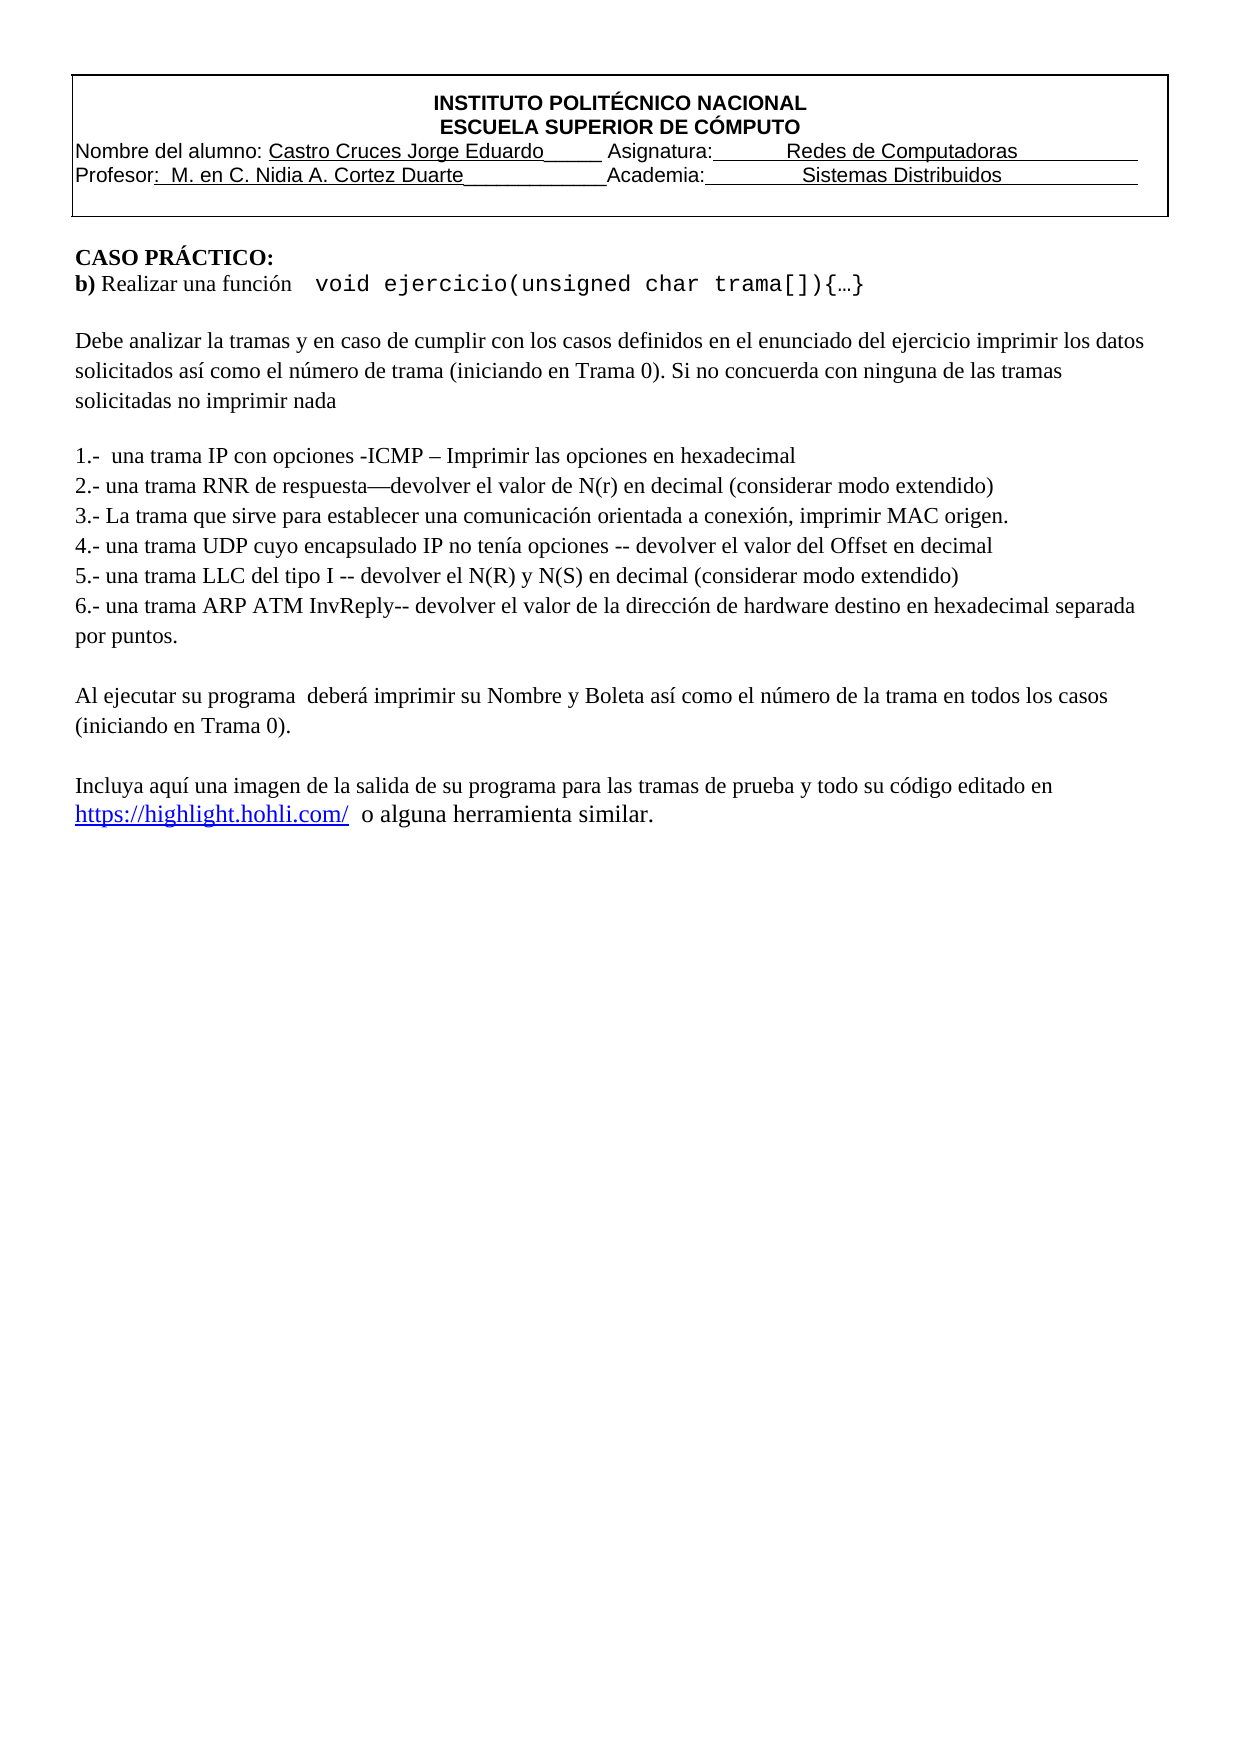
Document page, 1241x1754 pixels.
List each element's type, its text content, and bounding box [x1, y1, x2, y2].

text Debe analizar la tramas y en caso de cumplir con los casos definidos en el enunciado del ejercicio imprimir los datos solicitados así como el número de trama (iniciando en Trama 0). Si no concuerda con ninguna de las tramas solicitadas no imprimir nada [75, 323, 1165, 413]
text 3.- La trama que sirve para establecer una comunicación orientada a conexión, imprimir MAC origen. [75, 498, 1165, 528]
text 2.- una trama RNR de respuesta—devolver el valor de N(r) en decimal (considerar modo extendido) [75, 468, 1165, 498]
text Incluya aquí una imagen de la salida de su programa para las tramas de prueba y todo su código editado en https://highlight.hohli.com/ o alguna herramienta similar. [75, 768, 1165, 828]
text Al ejecutar su programa deberá imprimir su Nombre y Boleta así como el número de la trama en todos los casos (iniciando en Trama 0). [75, 678, 1165, 738]
text b) Realizar una función void ejercicio(unsigned char trama[]){…} [75, 270, 1165, 298]
text 5.- una trama LLC del tipo I -- devolver el N(R) y N(S) en decimal (considerar modo extendido) 6.- una trama ARP ATM InvReply-- devolver el valor de la dirección de hardware destino en hexadecimal separada por puntos. [75, 558, 1165, 678]
text CASO PRÁCTICO: [75, 243, 1165, 270]
text 4.- una trama UDP cuyo encapsulado IP no tenía opciones -- devolver el valor del Offset en decimal [75, 528, 1165, 558]
text 1.- una trama IP con opciones -ICMP – Imprimir las opciones en hexadecimal [75, 438, 1165, 468]
